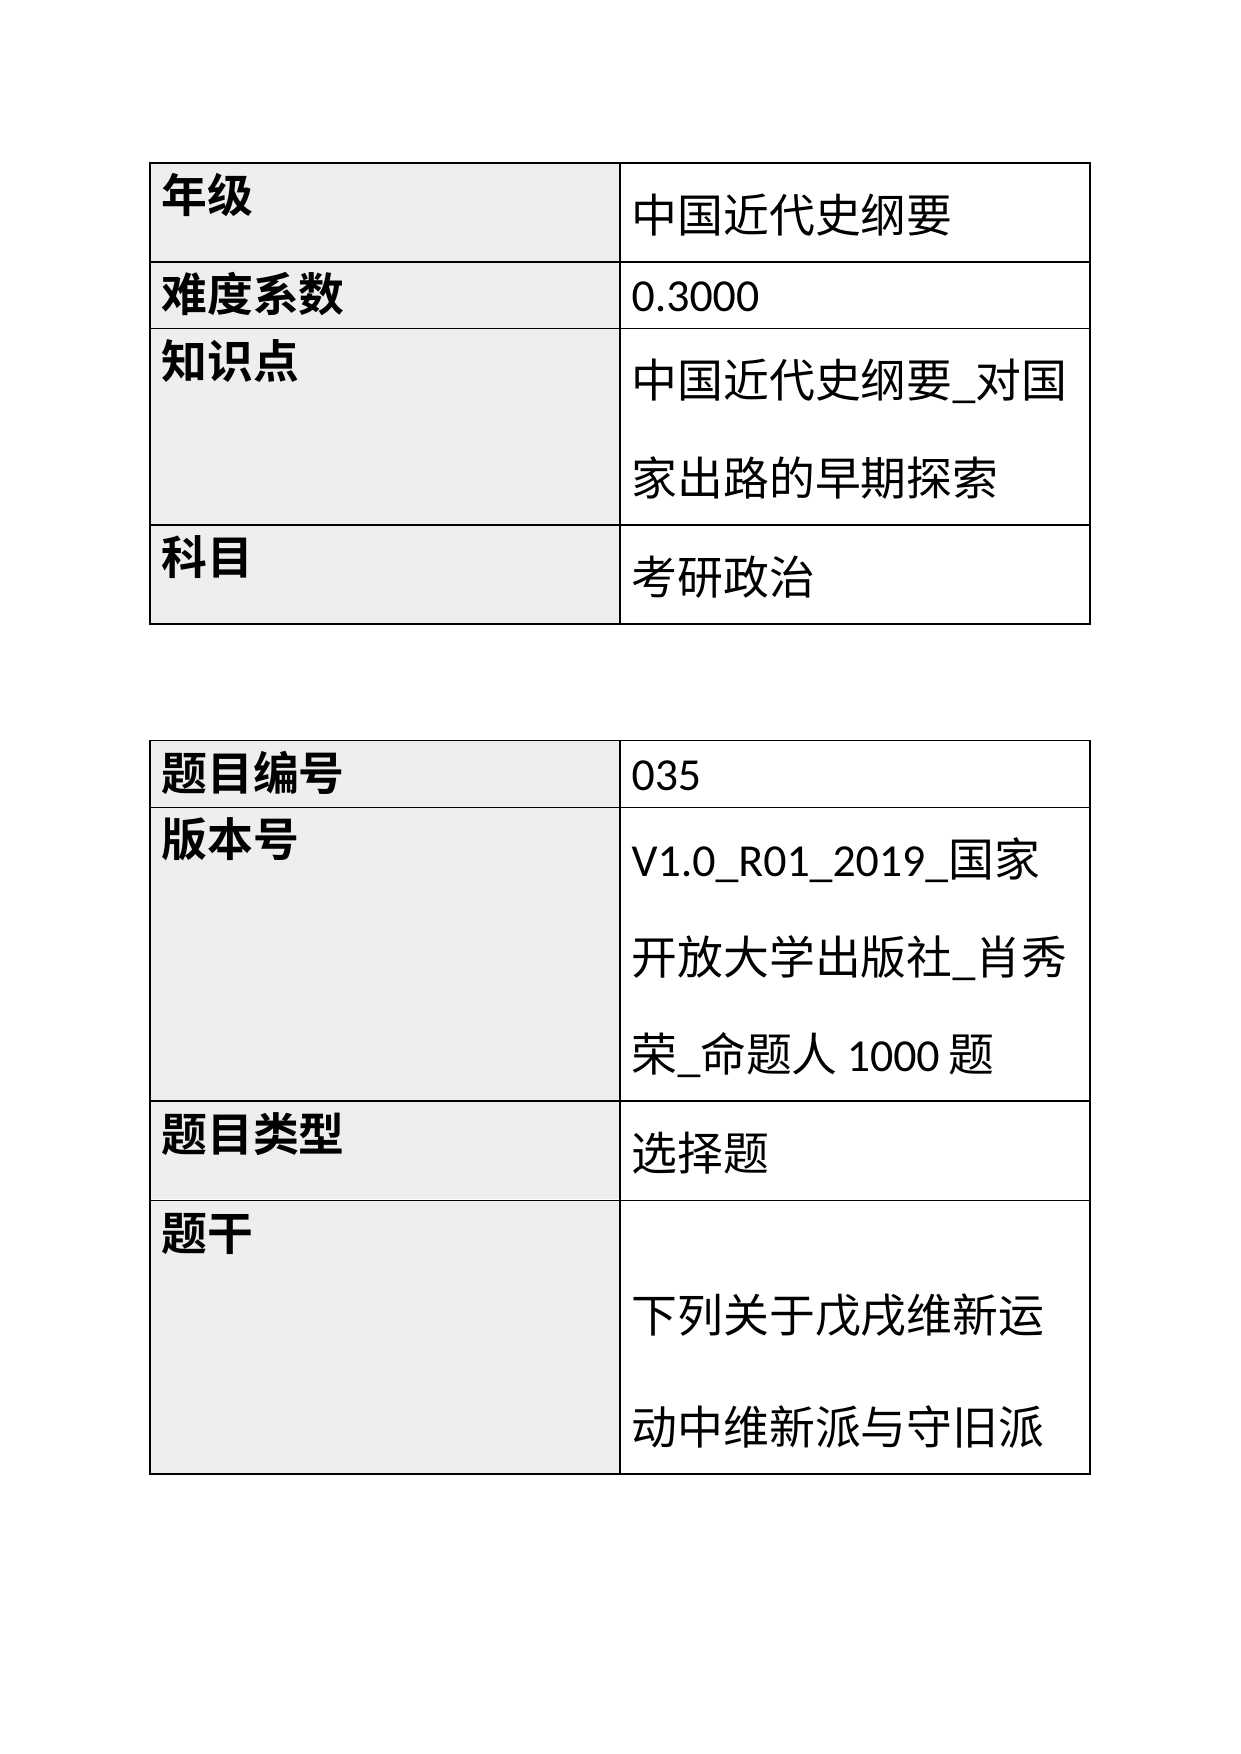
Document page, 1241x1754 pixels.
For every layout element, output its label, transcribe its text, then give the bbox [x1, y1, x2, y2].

table_cell 中国近代史纲要_对国家出路的早期探索 [621, 329, 1089, 524]
table_cell 题干 [151, 1201, 619, 1473]
table_cell 选择题 [621, 1102, 1089, 1199]
table_cell 0.3000 [621, 263, 1089, 328]
table_cell 考研政治 [621, 526, 1089, 623]
table_cell 知识点 [151, 329, 619, 524]
table_cell V1.0_R01_2019_国家开放大学出版社_肖秀荣_命题人1000题 [621, 808, 1089, 1100]
table_cell 难度系数 [151, 263, 619, 328]
table_header 035 [621, 741, 1089, 806]
table_header 题目编号 [151, 741, 619, 806]
table_cell 版本号 [151, 808, 619, 1100]
table_cell 年级 [151, 164, 619, 261]
table_cell 科目 [151, 526, 619, 623]
table_cell 题目类型 [151, 1102, 619, 1199]
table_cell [621, 1201, 1089, 1473]
table_cell 中国近代史纲要 [621, 164, 1089, 261]
